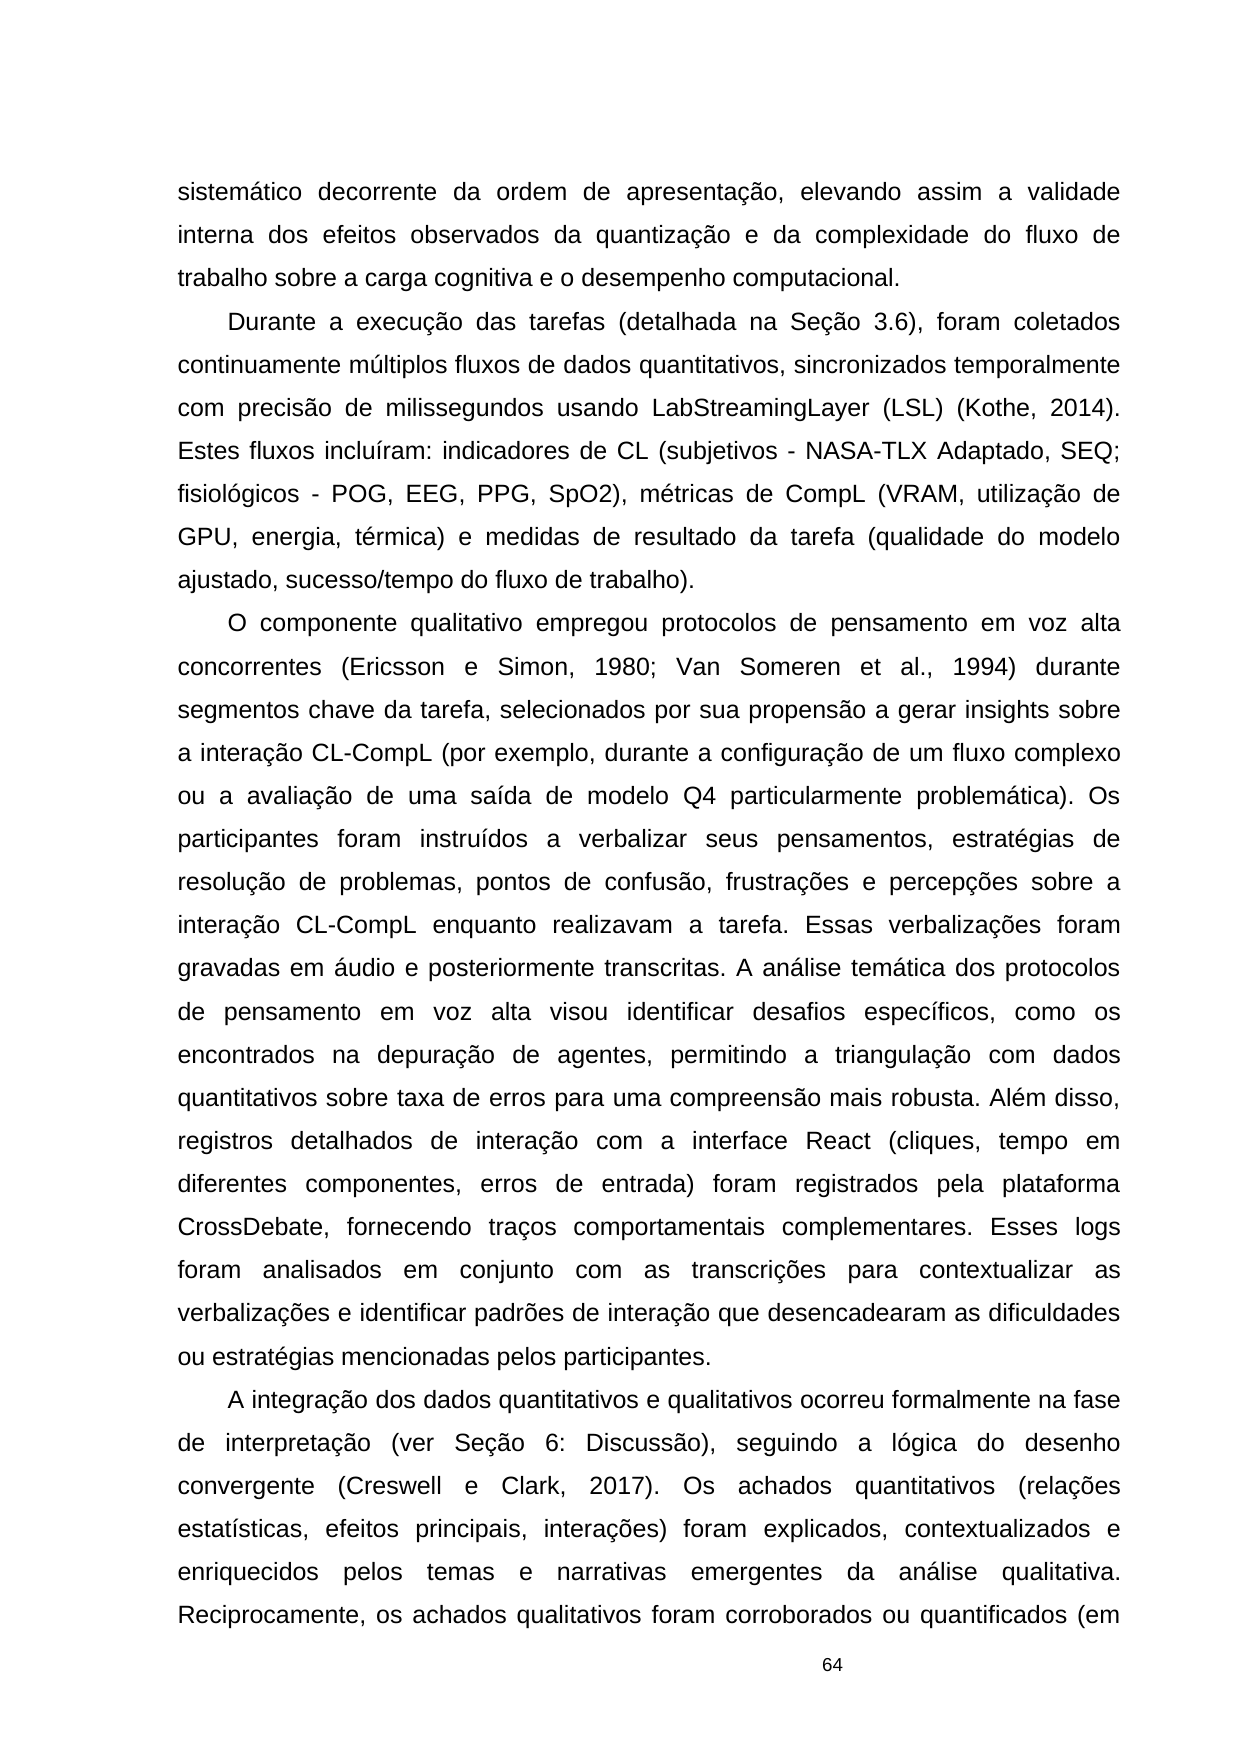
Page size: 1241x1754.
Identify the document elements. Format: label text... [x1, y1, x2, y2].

text O componente qualitativo empregou protocolos de pensamento em voz alta concorrentes (Ericsson e Simon, 1980; Van Someren et al., 1994) durante segmentos chave da tarefa, selecionados por sua propensão a gerar insights sobre a interação CL-CompL (por exemplo, durante a configuração de um fluxo complexo ou a avaliação de uma saída de modelo Q4 particularmente problemática). Os participantes foram instruídos a verbalizar seus pensamentos, estratégias de resolução de problemas, pontos de confusão, frustrações e percepções sobre a interação CL-CompL enquanto realizavam a tarefa. Essas verbalizações foram gravadas em áudio e posteriormente transcritas. A análise temática dos protocolos de pensamento em voz alta visou identificar desafios específicos, como os encontrados na depuração de agentes, permitindo a triangulação com dados quantitativos sobre taxa de erros para uma compreensão mais robusta. Além disso, registros detalhados de interação com a interface React (cliques, tempo em diferentes componentes, erros de entrada) foram registrados pela plataforma CrossDebate, fornecendo traços comportamentais complementares. Esses logs foram analisados em conjunto com as transcrições para contextualizar as verbalizações e identificar padrões de interação que desencadearam as dificuldades ou estratégias mencionadas pelos participantes. [177, 608, 1122, 1370]
text Durante a execução das tarefas (detalhada na Seção 3.6), foram coletados continuamente múltiplos fluxos de dados quantitativos, sincronizados temporalmente com precisão de milissegundos usando LabStreamingLayer (LSL) (Kothe, 2014). Estes fluxos incluíram: indicadores de CL (subjetivos - NASA-TLX Adaptado, SEQ; fisiológicos - POG, EEG, PPG, SpO2), métricas de CompL (VRAM, utilização de GPU, energia, térmica) e medidas de resultado da tarefa (qualidade do modelo ajustado, sucesso/tempo do fluxo de trabalho). [177, 307, 1122, 594]
